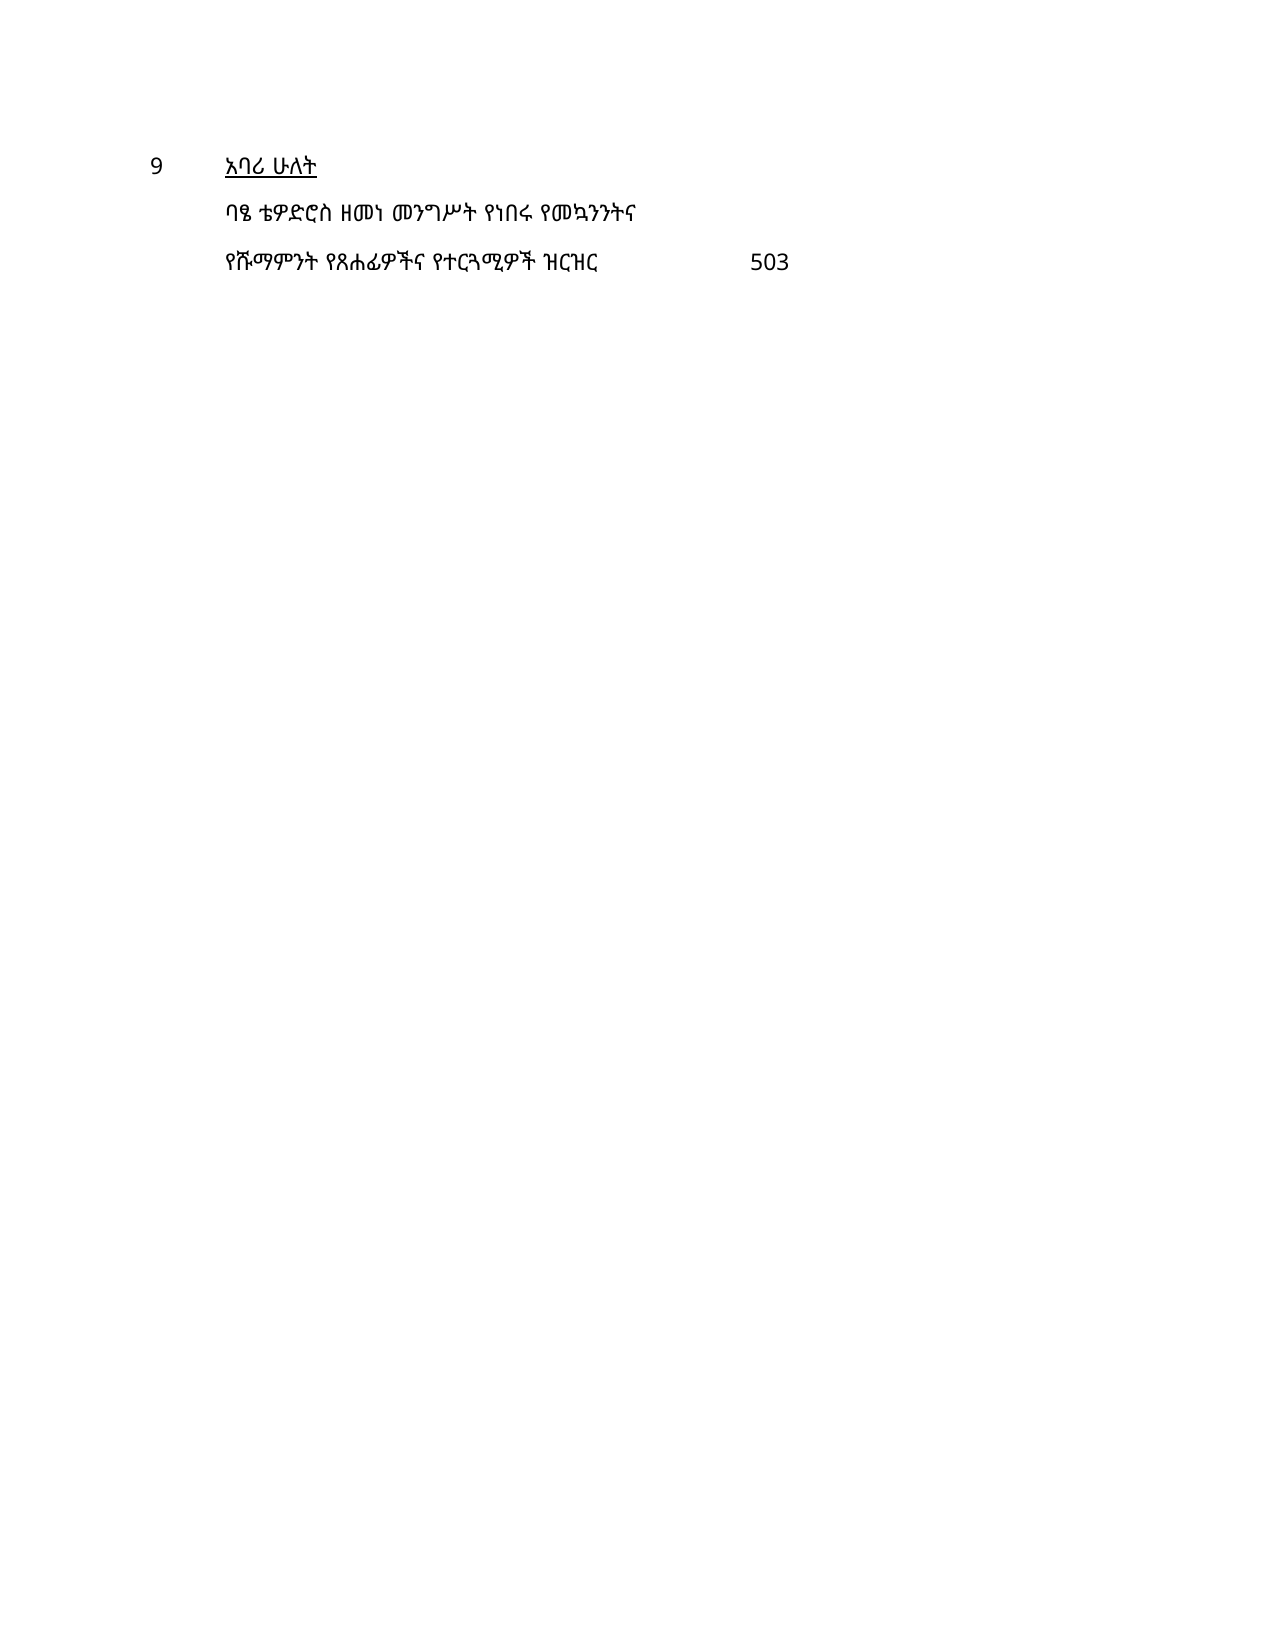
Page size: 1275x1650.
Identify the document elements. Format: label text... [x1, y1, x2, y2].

text የሹማምንት የጸሐፊዎችና የተርጓሚዎች ዝርዝር 503 [150, 246, 1125, 277]
text 9 አባሪ ሁለት [150, 150, 1125, 181]
text ባፄ ቴዎድሮስ ዘመነ መንግሥት የነበሩ የመኳንንትና [150, 200, 1125, 227]
